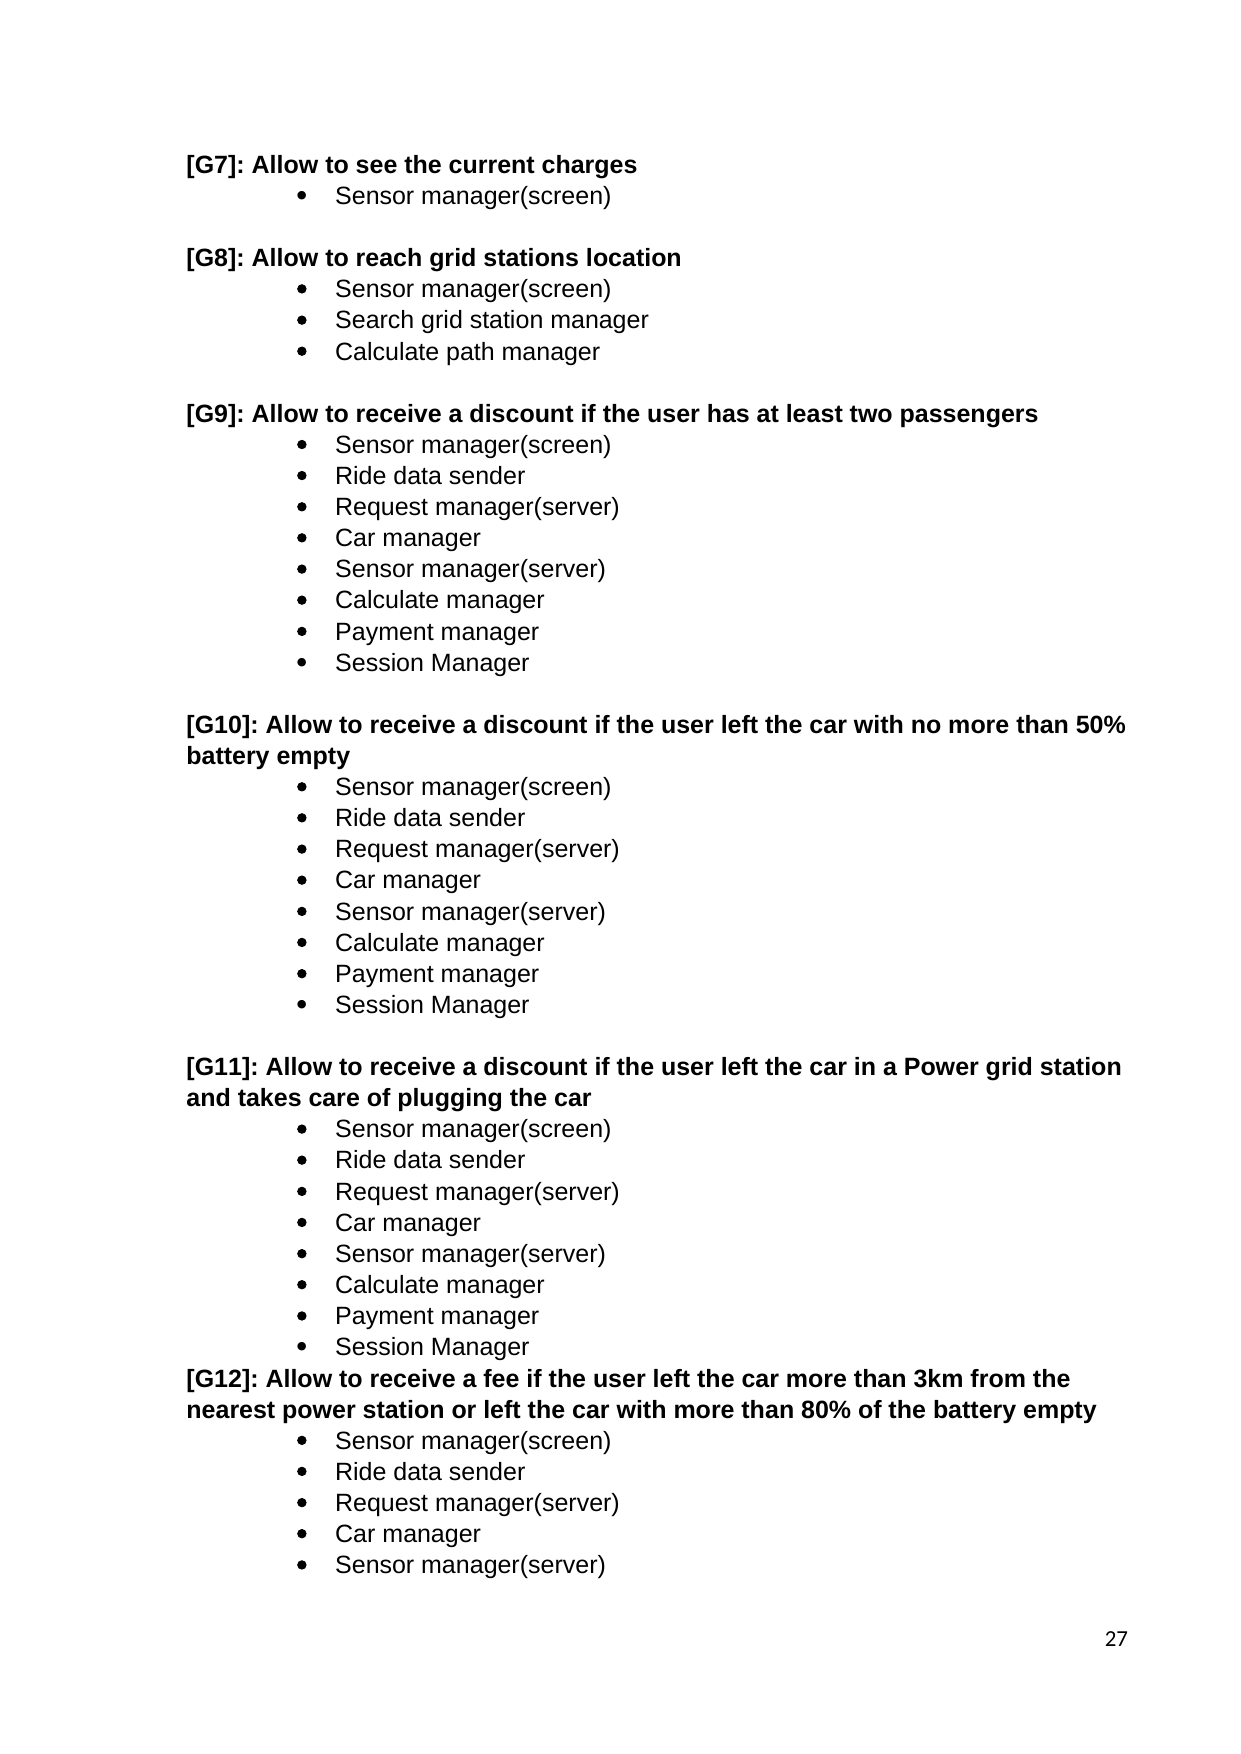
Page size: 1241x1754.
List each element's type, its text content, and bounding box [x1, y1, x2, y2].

text [G9]: Allow to receive a discount if the user has at least two passengers [112, 399, 1128, 427]
list Calculate manager [297, 928, 1128, 957]
list Payment manager [297, 1301, 1128, 1330]
list Request manager(server) [297, 834, 1128, 863]
text [G7]: Allow to see the current charges [112, 150, 1128, 179]
text [G10]: Allow to receive a discount if the user left the car with no more than 50% battery empty [186, 710, 1128, 770]
list Request manager(server) [297, 1488, 1128, 1517]
list Payment manager [297, 617, 1128, 646]
list Calculate manager [297, 586, 1128, 614]
list Request manager(server) [297, 1177, 1128, 1206]
list Session Manager [297, 1332, 1128, 1361]
list Ride data sender [297, 803, 1128, 832]
list Payment manager [297, 959, 1128, 988]
list Car manager [297, 1519, 1128, 1548]
list Calculate path manager [297, 337, 1128, 365]
list Sensor manager(screen) [297, 181, 1128, 210]
list Sensor manager(server) [297, 1550, 1128, 1579]
list Session Manager [297, 990, 1128, 1019]
list Request manager(server) [297, 492, 1128, 521]
list Sensor manager(server) [297, 897, 1128, 926]
list Car manager [297, 1208, 1128, 1237]
list Car manager [297, 866, 1128, 894]
list Ride data sender [297, 461, 1128, 490]
list Search grid station manager [297, 305, 1128, 334]
list Sensor manager(screen) [297, 772, 1128, 801]
list Sensor manager(server) [297, 1239, 1128, 1268]
list Calculate manager [297, 1270, 1128, 1299]
text [G8]: Allow to reach grid stations location [112, 243, 1128, 272]
list Ride data sender [297, 1457, 1128, 1486]
list Sensor manager(screen) [297, 274, 1128, 303]
list Car manager [297, 523, 1128, 552]
list Session Manager [297, 648, 1128, 677]
list Sensor manager(screen) [297, 1426, 1128, 1454]
list Sensor manager(screen) [297, 430, 1128, 459]
list Sensor manager(server) [297, 554, 1128, 583]
list Sensor manager(screen) [297, 1114, 1128, 1143]
text [G11]: Allow to receive a discount if the user left the car in a Power grid station and takes care of plugging the car [186, 1052, 1128, 1112]
list Ride data sender [297, 1146, 1128, 1174]
text [G12]: Allow to receive a fee if the user left the car more than 3km from the nearest power station or left the car with more than 80% of the battery empty [186, 1363, 1128, 1423]
